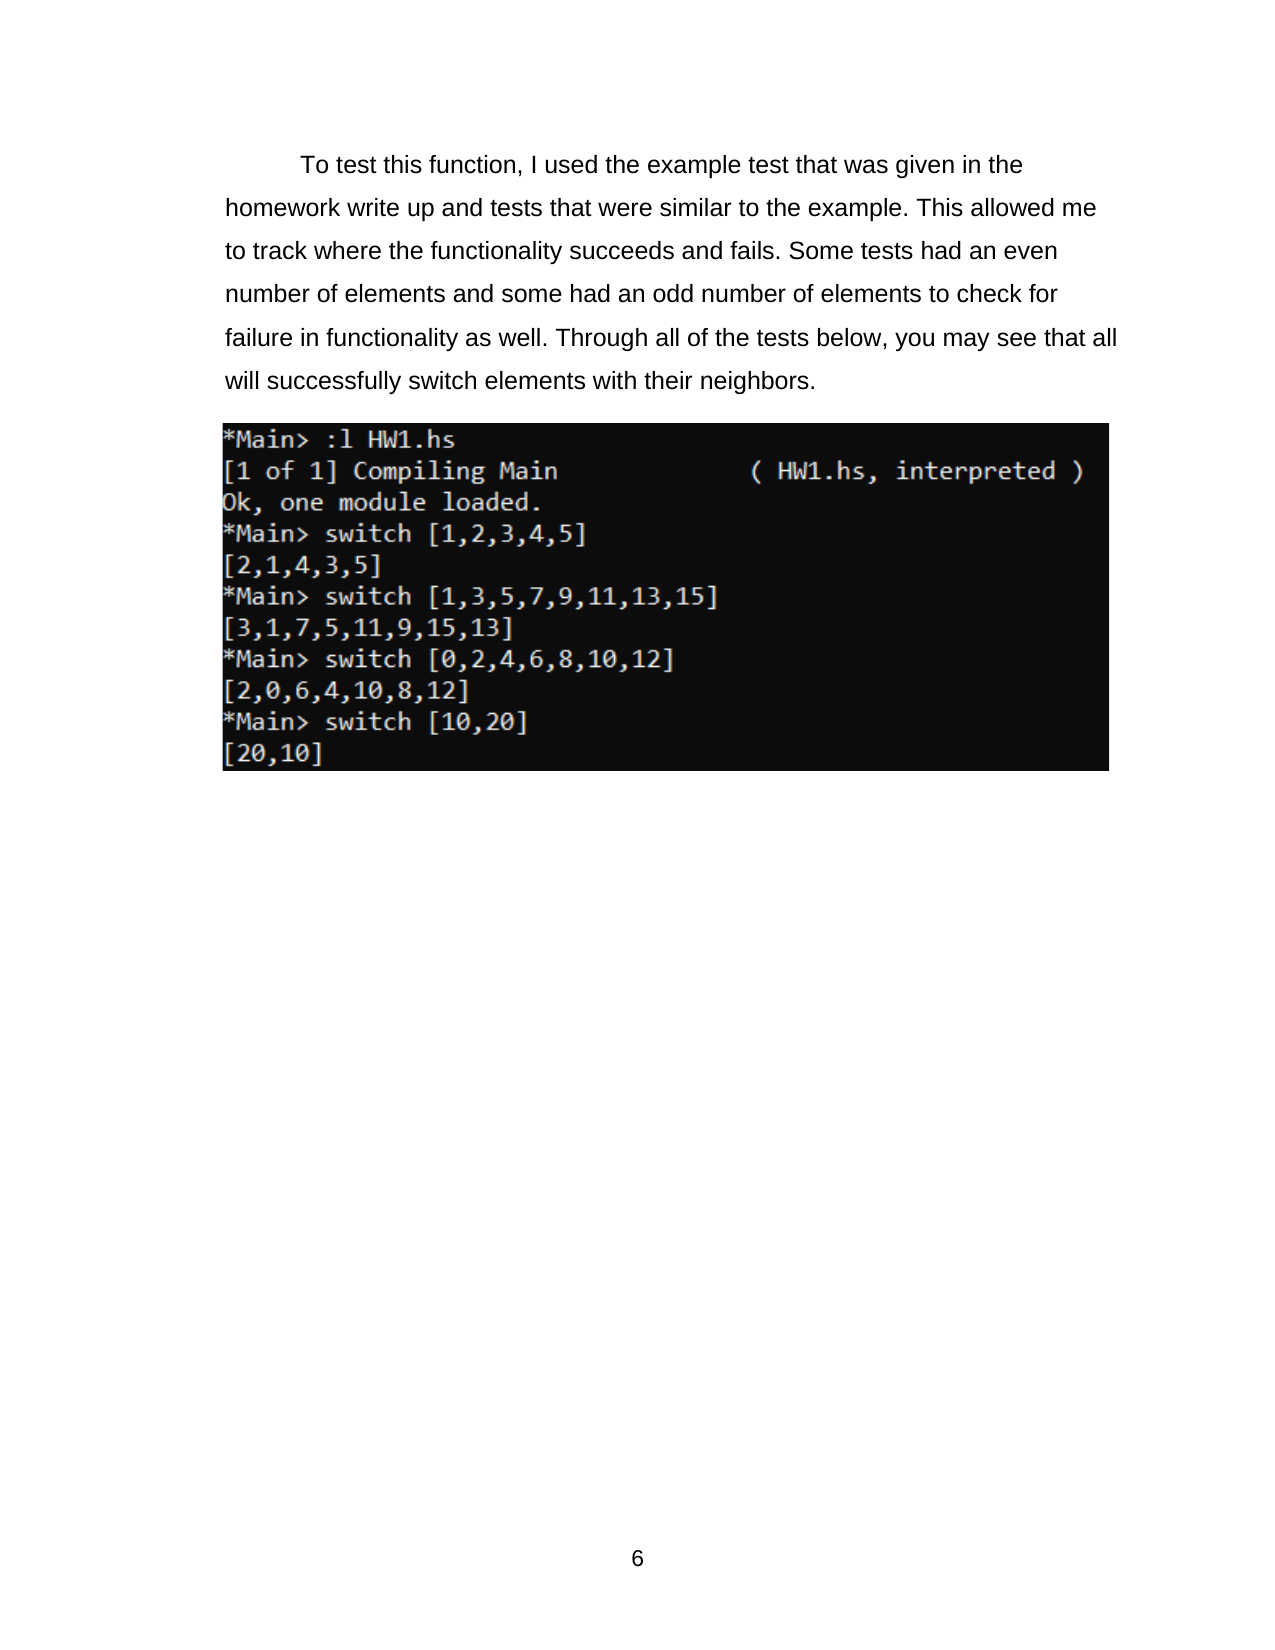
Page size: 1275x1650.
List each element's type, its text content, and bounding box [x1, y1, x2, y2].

picture [222, 423, 1110, 771]
text To test this function, I used the example test that was given in the homework write up and tests that were similar to the example. This allowed me to track where the functionality succeeds and fails. Some tests had an even number of elements and some had an odd number of elements to check for failure in functionality as well. Through all of the tests below, you may see that all will successfully switch elements with their neighbors. [225, 150, 1125, 394]
